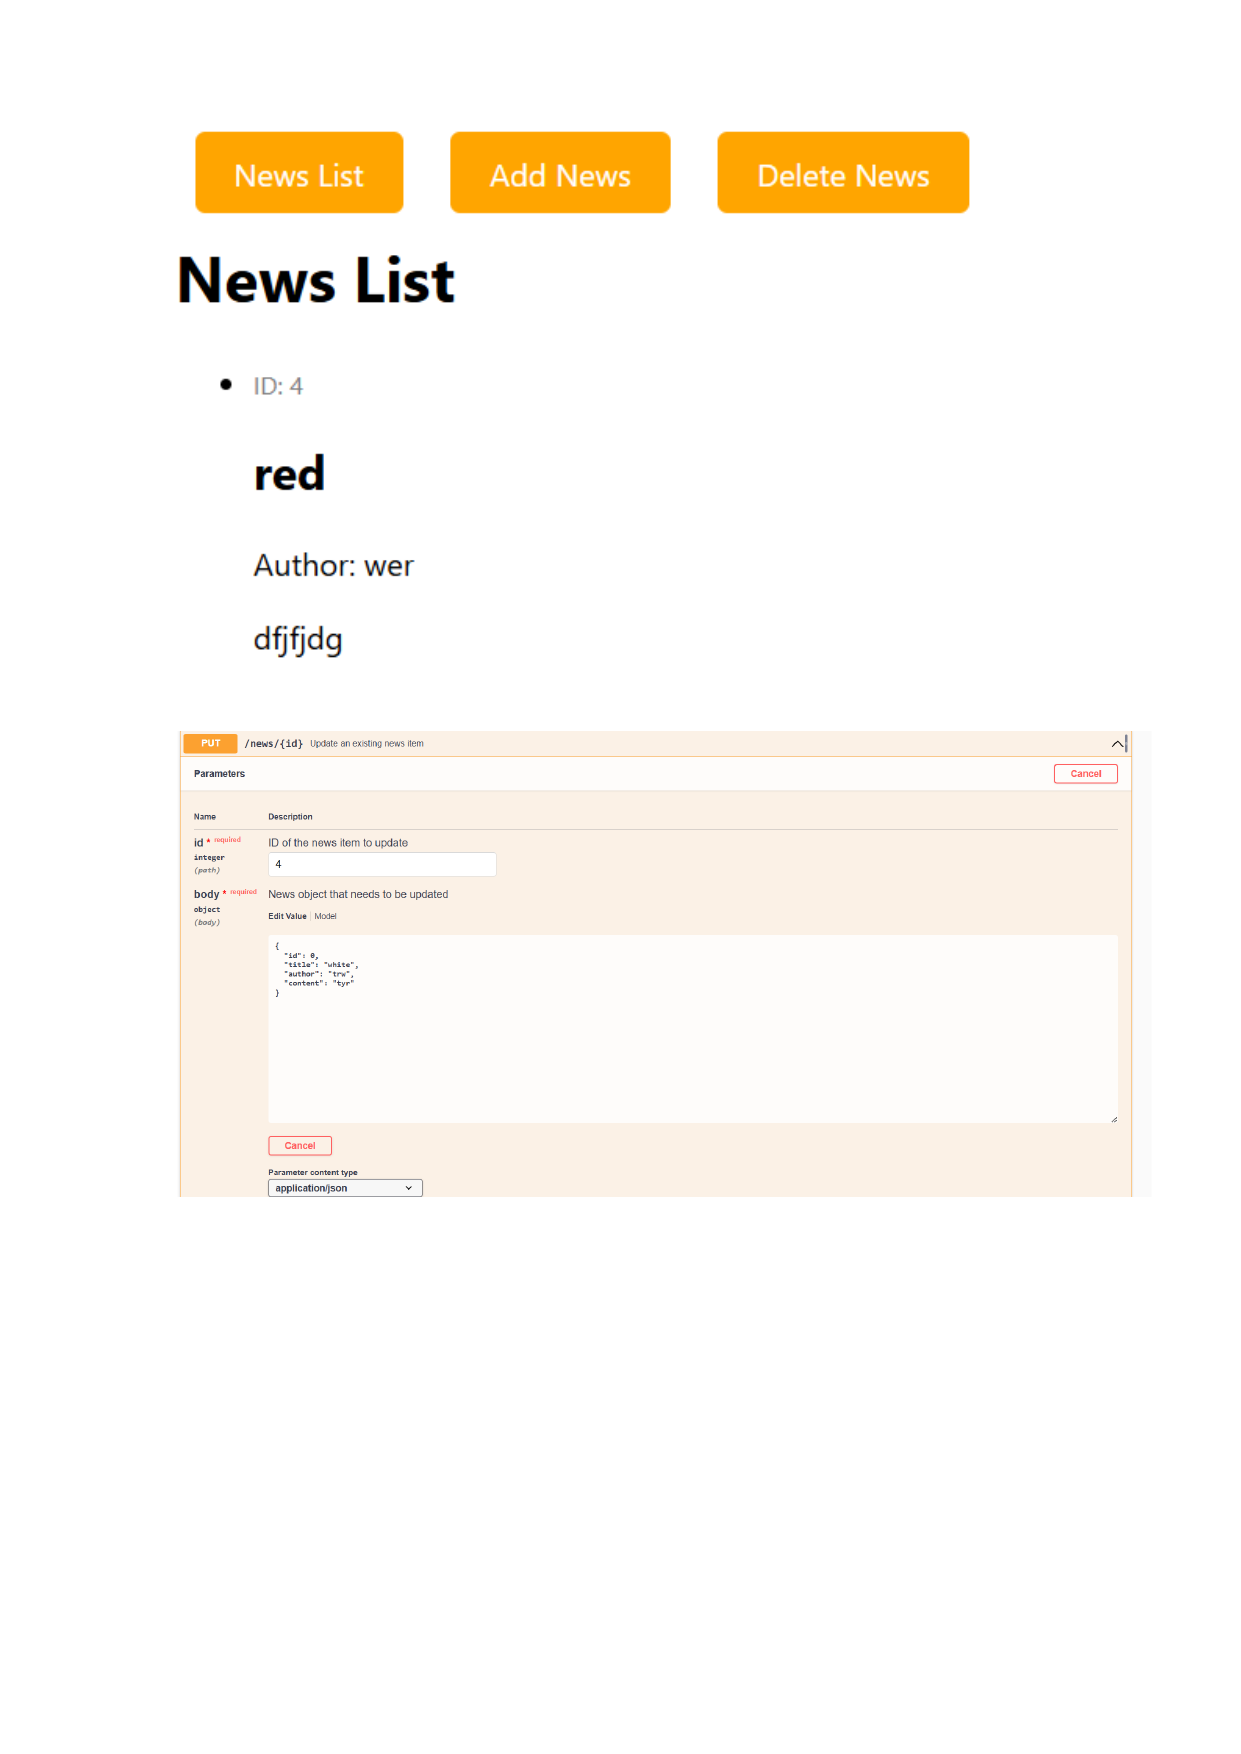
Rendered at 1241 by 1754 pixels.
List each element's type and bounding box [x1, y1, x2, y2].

picture [177, 118, 1152, 1197]
